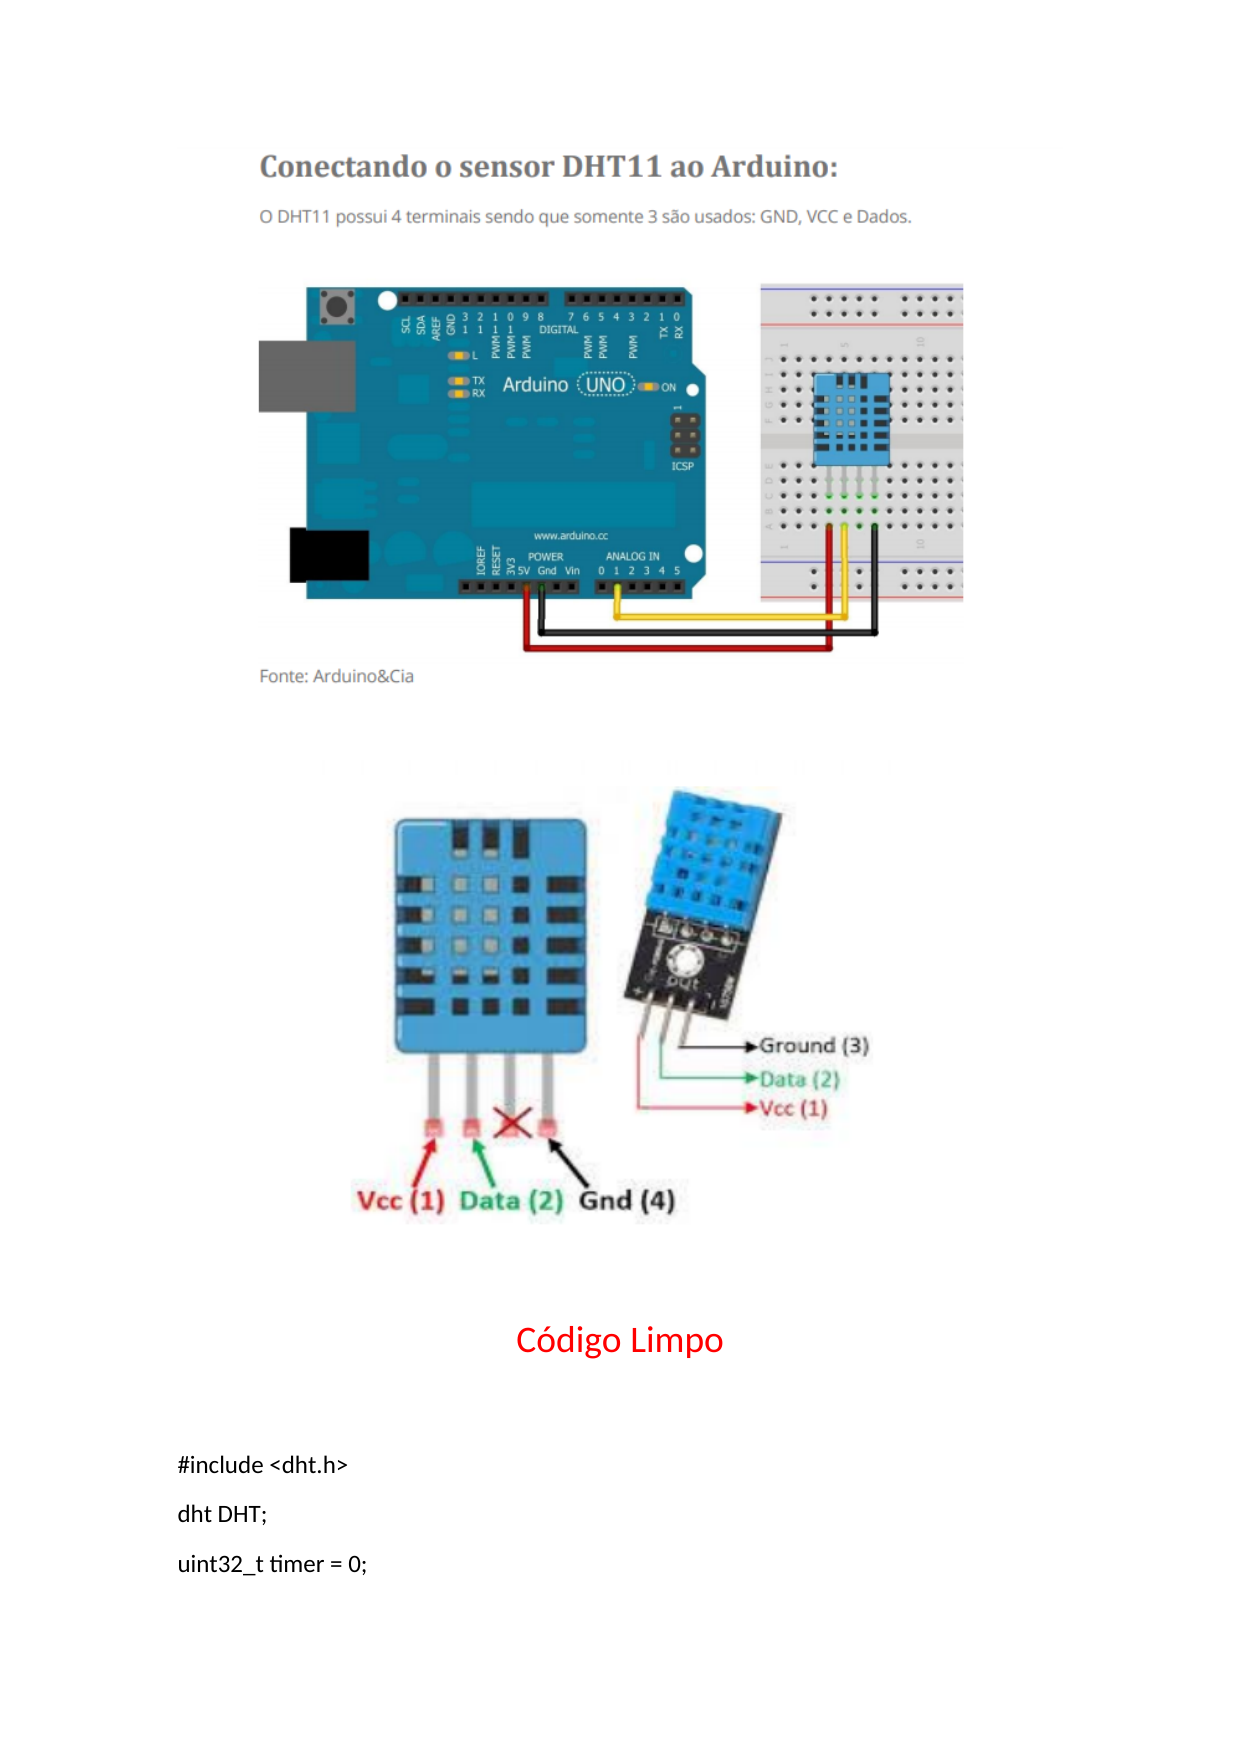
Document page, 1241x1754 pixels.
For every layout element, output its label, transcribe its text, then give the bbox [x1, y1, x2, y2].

text Código Limpo [177, 1316, 1063, 1362]
picture [298, 760, 942, 1298]
picture [177, 147, 1063, 742]
text dht DHT; [177, 1498, 1063, 1529]
text uint32_t timer = 0; [177, 1548, 1063, 1578]
text #include <dht.h> [177, 1449, 1063, 1479]
